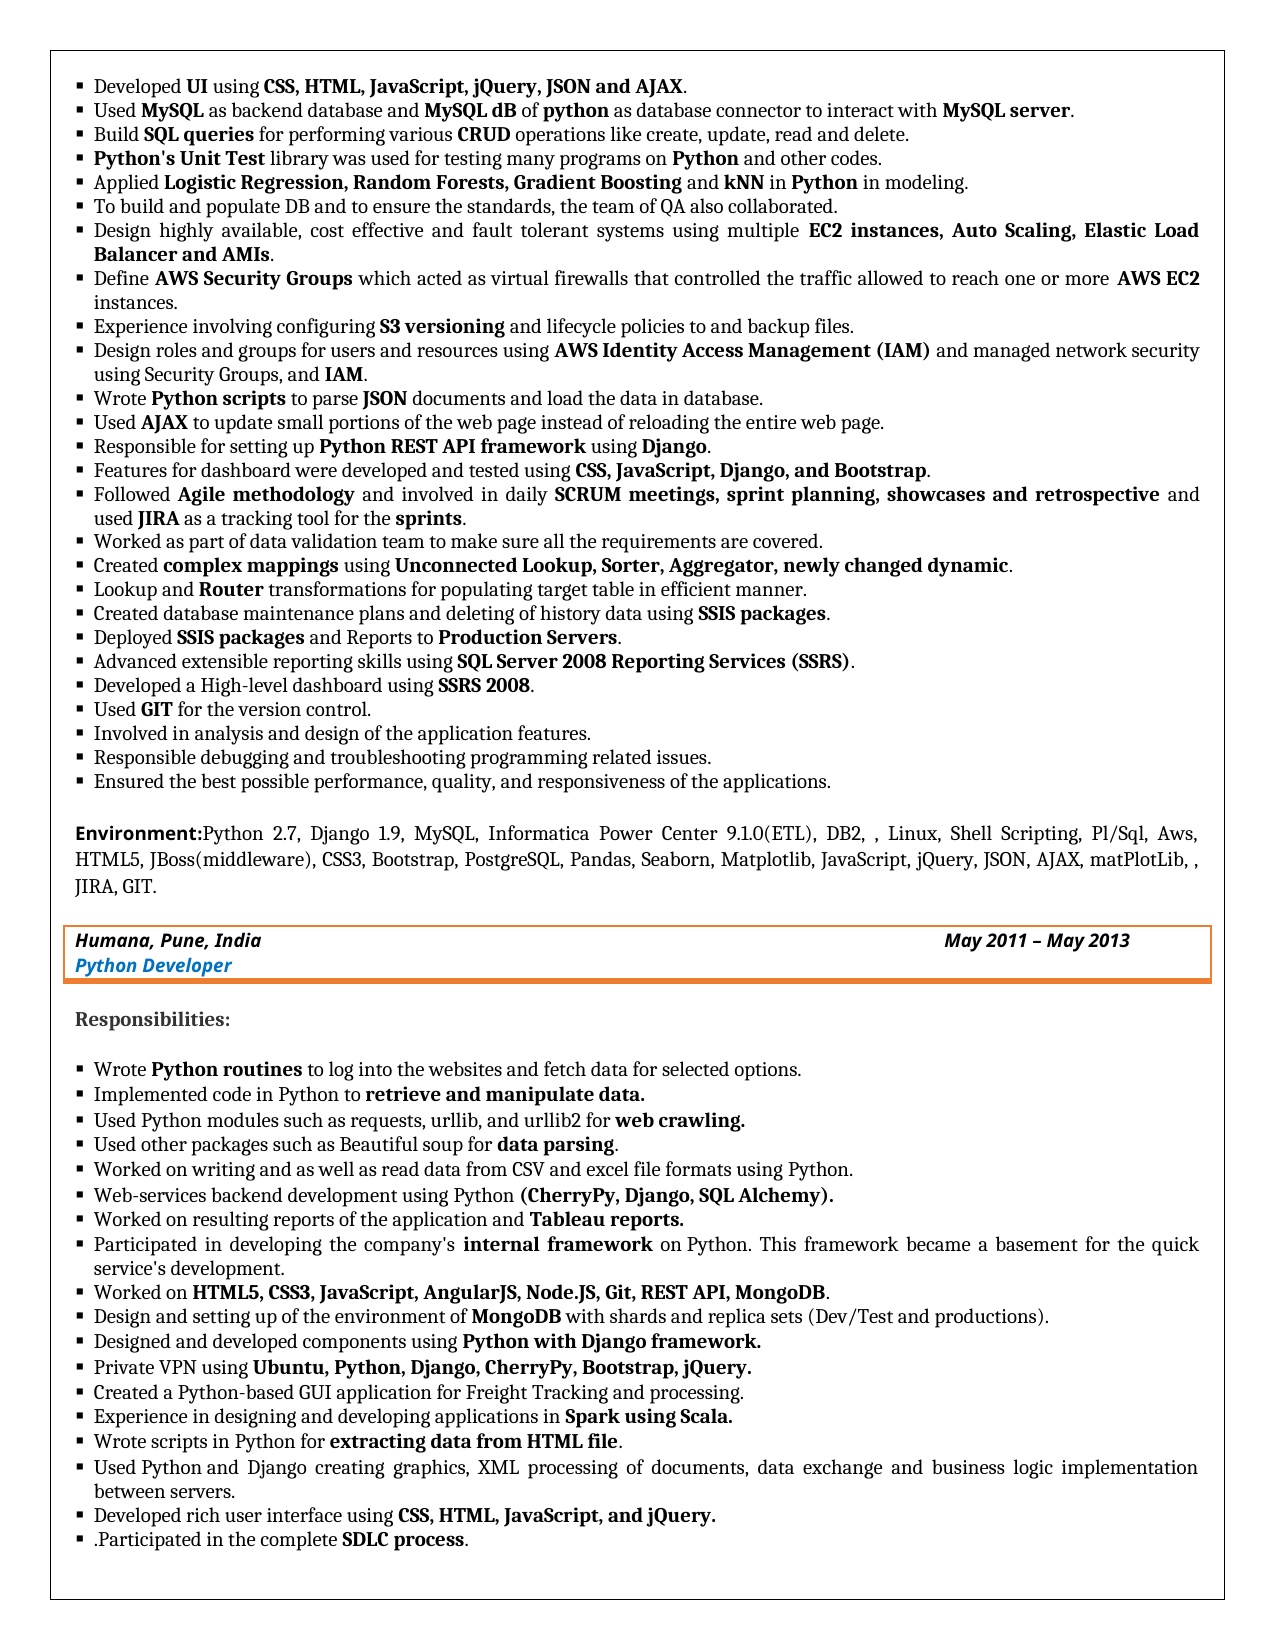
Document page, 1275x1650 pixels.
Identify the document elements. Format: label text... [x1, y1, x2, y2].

list Used Python and Django creating graphics, XML processing of documents, data exchange and business logic implementation between servers. [75, 1454, 1200, 1503]
list Worked on HTML5, CSS3, JavaScript, AngularJS, Node.JS, Git, REST API, MongoDB. [75, 1281, 1200, 1304]
list Build SQL queries for performing various CRUD operations like create, update, read and delete. [75, 123, 1200, 147]
list Used other packages such as Beautiful soup for data parsing. [75, 1132, 1200, 1156]
list Applied Logistic Regression, Random Forests, Gradient Boosting and kNN in Python in modeling. [75, 171, 1200, 195]
list Responsible for setting up Python REST API framework using Django. [75, 434, 1200, 458]
list Used MySQL as backend database and MySQL dB of python as database connector to interact with MySQL server. [75, 99, 1200, 123]
list Participated in developing the company's internal framework on Python. This framework became a basement for the quick service's development. [75, 1231, 1200, 1281]
text Environment:Python 2.7, Django 1.9, MySQL, Informatica Power Center 9.1.0(ETL), DB2, , Linux, Shell Scripting, Pl/Sql, Aws, HTML5, JBoss(middleware), CSS3, Bootstrap, PostgreSQL, Pandas, Seaborn, Matplotlib, JavaScript, jQuery, JSON, AJAX, matPlotLib, , JIRA, GIT. [75, 820, 1200, 898]
list Experience in designing and developing applications in Spark using Scala. [75, 1405, 1200, 1429]
list Wrote scripts in Python for extracting data from HTML file. [75, 1429, 1200, 1454]
list Experience involving configuring S3 versioning and lifecycle policies to and backup files. [75, 314, 1200, 338]
list Developed UI using CSS, HTML, JavaScript, jQuery, JSON and AJAX. [75, 75, 1200, 99]
list Used AJAX to update small portions of the web page instead of reloading the entire web page. [75, 410, 1200, 434]
list Design highly available, cost effective and fault tolerant systems using multiple EC2 instances, Auto Scaling, Elastic Load Balancer and AMIs. [75, 219, 1200, 267]
list Worked as part of data validation team to make sure all the requirements are covered. [75, 530, 1200, 554]
list Created complex mappings using Unconnected Lookup, Sorter, Aggregator, newly changed dynamic. [75, 554, 1200, 578]
list Created a Python-based GUI application for Freight Tracking and processing. [75, 1379, 1200, 1405]
list Used GIT for the version control. [75, 698, 1200, 722]
list Worked on writing and as well as read data from CSV and excel file formats using Python. [75, 1156, 1200, 1182]
list Web-services backend development using Python (CherryPy, Django, SQL Alchemy). [75, 1182, 1200, 1207]
list Deployed SSIS packages and Reports to Production Servers. [75, 626, 1200, 650]
list Lookup and Router transformations for populating target table in efficient manner. [75, 578, 1200, 602]
list Implemented code in Python to retrieve and manipulate data. [75, 1082, 1200, 1107]
list Advanced extensible reporting skills using SQL Server 2008 Reporting Services (SSRS). [75, 650, 1200, 674]
list Used Python modules such as requests, urllib, and urllib2 for web crawling. [75, 1107, 1200, 1132]
list Followed Agile methodology and involved in daily SCRUM meetings, sprint planning, showcases and retrospective and used JIRA as a tracking tool for the sprints. [75, 482, 1200, 530]
list Define AWS Security Groups which acted as virtual firewalls that controlled the traffic allowed to reach one or more AWS EC2 instances. [75, 267, 1200, 314]
list Wrote Python routines to log into the websites and fetch data for selected options. [75, 1056, 1200, 1082]
list To build and populate DB and to ensure the standards, the team of QA also collaborated. [75, 195, 1200, 219]
list Design and setting up of the environment of MongoDB with shards and replica sets (Dev/Test and productions). [75, 1304, 1200, 1328]
list Developed a High-level dashboard using SSRS 2008. [75, 674, 1200, 698]
list Created database maintenance plans and deleting of history data using SSIS packages. [75, 602, 1200, 626]
list .Participated in the complete SDLC process. [75, 1527, 1200, 1551]
list Wrote Python scripts to parse JSON documents and load the data in database. [75, 386, 1200, 410]
text Responsibilities: [75, 1008, 1200, 1056]
list Involved in analysis and design of the application features. [75, 722, 1200, 746]
list Private VPN using Ubuntu, Python, Django, CherryPy, Bootstrap, jQuery. [75, 1354, 1200, 1379]
list Python's Unit Test library was used for testing many programs on Python and other codes. [75, 147, 1200, 171]
list Ensured the best possible performance, quality, and responsiveness of the applications. [75, 770, 1200, 794]
list Features for dashboard were developed and tested using CSS, JavaScript, Django, and Bootstrap. [75, 458, 1200, 482]
list Developed rich user interface using CSS, HTML, JavaScript, and jQuery. [75, 1503, 1200, 1527]
list Responsible debugging and troubleshooting programming related issues. [75, 746, 1200, 770]
list Worked on resulting reports of the application and Tableau reports. [75, 1207, 1200, 1231]
list Designed and developed components using Python with Django framework. [75, 1328, 1200, 1354]
table_header Humana, Pune, India May 2011 – May 2013 Python Developer [65, 927, 1210, 978]
list Design roles and groups for users and resources using AWS Identity Access Management (IAM) and managed network security using Security Groups, and IAM. [75, 338, 1200, 386]
